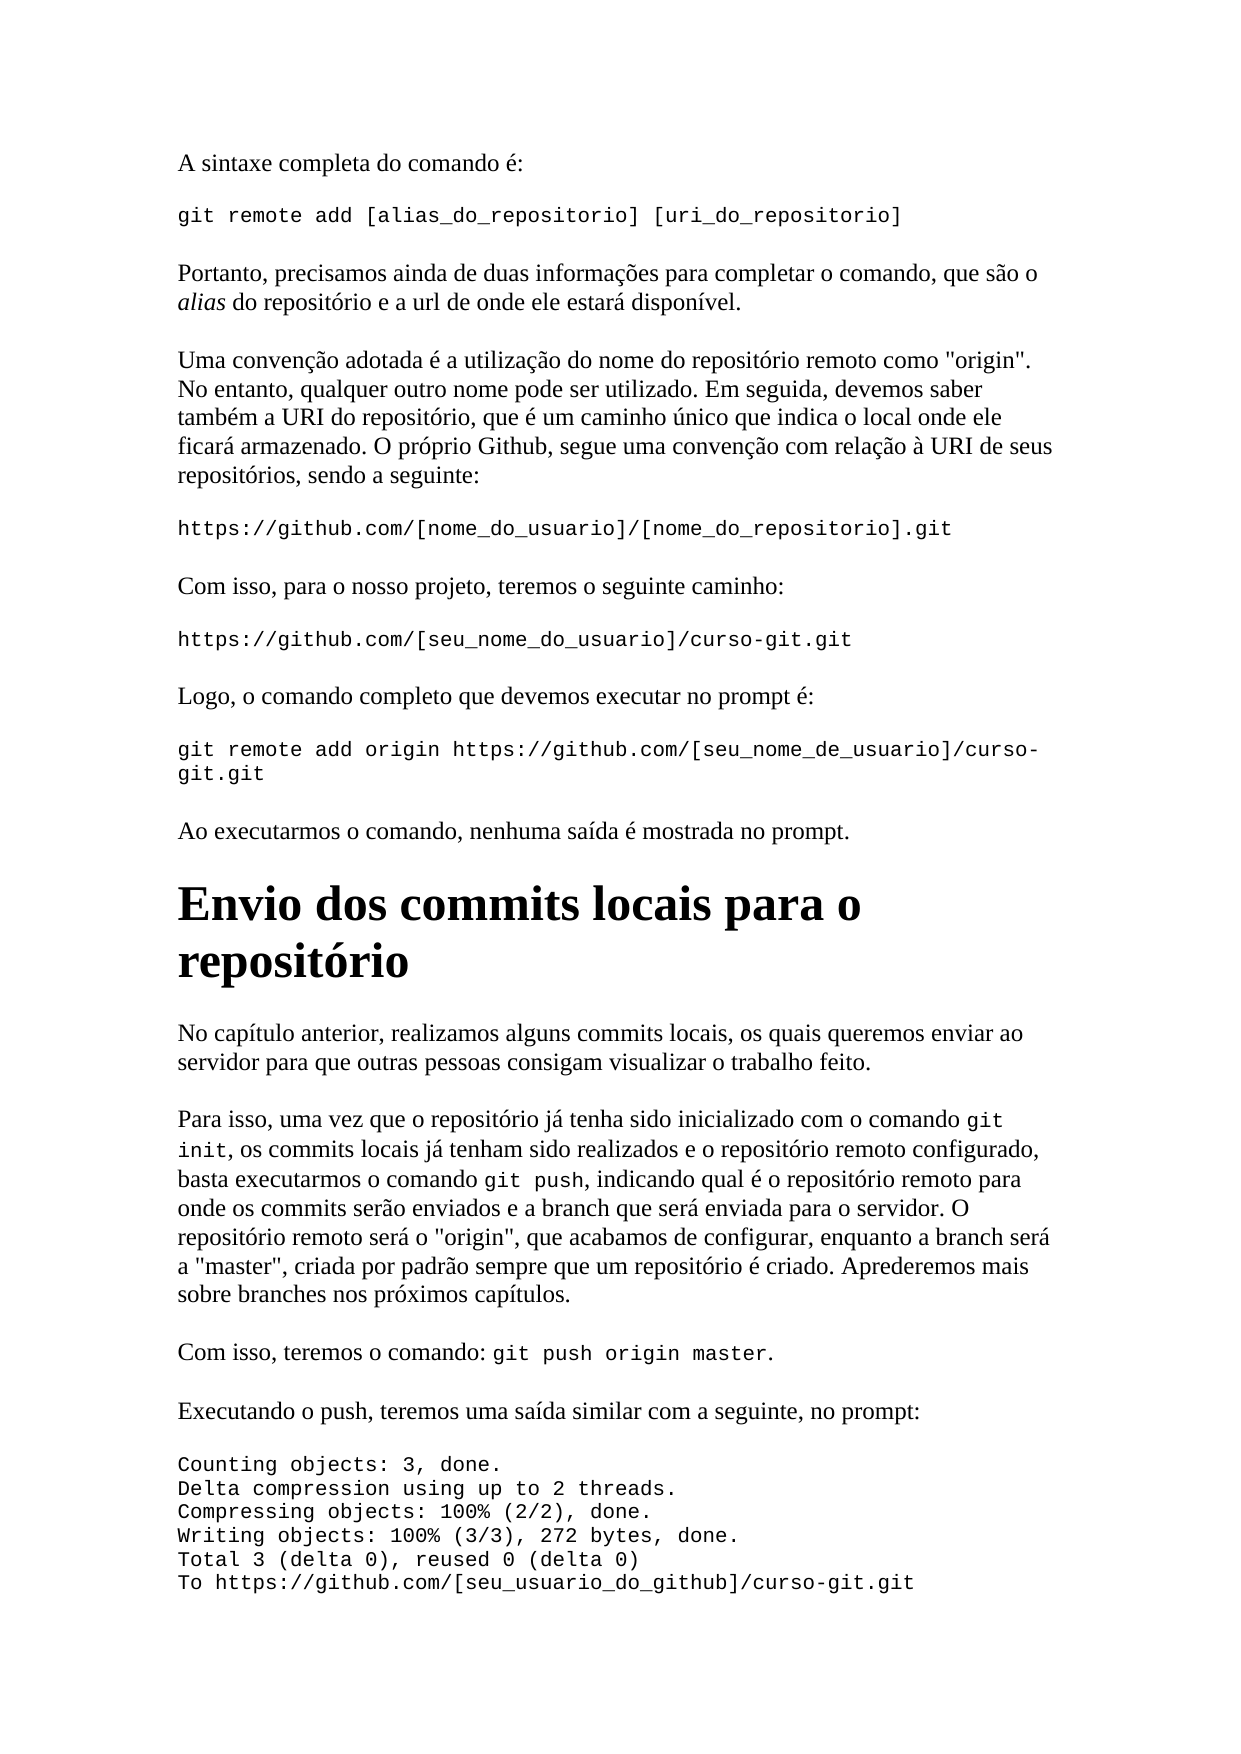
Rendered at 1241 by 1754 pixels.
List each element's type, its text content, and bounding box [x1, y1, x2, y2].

text No capítulo anterior, realizamos alguns commits locais, os quais queremos enviar ao servidor para que outras pessoas consigam visualizar o trabalho feito. [177, 1018, 1063, 1075]
text Com isso, teremos o comando: git push origin master. [177, 1337, 1063, 1367]
text Logo, o comando completo que devemos executar no prompt é: [177, 681, 1063, 710]
text Portanto, precisamos ainda de duas informações para completar o comando, que são o alias do repositório e a url de onde ele estará disponível. [177, 258, 1063, 316]
text Uma convenção adotada é a utilização do nome do repositório remoto como "origin". No entanto, qualquer outro nome pode ser utilizado. Em seguida, devemos saber também a URI do repositório, que é um caminho único que indica o local onde ele ficará armazenado. O próprio Github, segue uma convenção com relação à URI de seus repositórios, sendo a seguinte: [177, 345, 1063, 489]
text To https://github.com/[seu_usuario_do_github]/curso-git.git [177, 1572, 1063, 1596]
subtitle Envio dos commits locais para o repositório [177, 874, 1063, 989]
text git remote add [alias_do_repositorio] [uri_do_repositorio] [177, 206, 1063, 229]
text Ao executarmos o comando, nenhuma saída é mostrada no prompt. [177, 816, 1063, 844]
text git remote add origin https://github.com/[seu_nome_de_usuario]/curso-git.git [177, 739, 1063, 787]
text A sintaxe completa do comando é: [177, 148, 1063, 176]
text Com isso, para o nosso projeto, teremos o seguinte caminho: [177, 571, 1063, 599]
text Compressing objects: 100% (2/2), done. [177, 1501, 1063, 1525]
text Total 3 (delta 0), reused 0 (delta 0) [177, 1549, 1063, 1572]
text Writing objects: 100% (3/3), 272 bytes, done. [177, 1525, 1063, 1549]
text Counting objects: 3, done. [177, 1454, 1063, 1478]
text https://github.com/[nome_do_usuario]/[nome_do_repositorio].git [177, 518, 1063, 542]
text https://github.com/[seu_nome_do_usuario]/curso-git.git [177, 629, 1063, 652]
text Executando o push, teremos uma saída similar com a seguinte, no prompt: [177, 1396, 1063, 1425]
text Delta compression using up to 2 threads. [177, 1478, 1063, 1501]
text Para isso, uma vez que o repositório já tenha sido inicializado com o comando git init, os commits locais já tenham sido realizados e o repositório remoto configurado, basta executarmos o comando git push, indicando qual é o repositório remoto para onde os commits serão enviados e a branch que será enviada para o servidor. O repositório remoto será o "origin", que acabamos de configurar, enquanto a branch será a "master", criada por padrão sempre que um repositório é criado. Aprederemos mais sobre branches nos próximos capítulos. [177, 1104, 1063, 1308]
